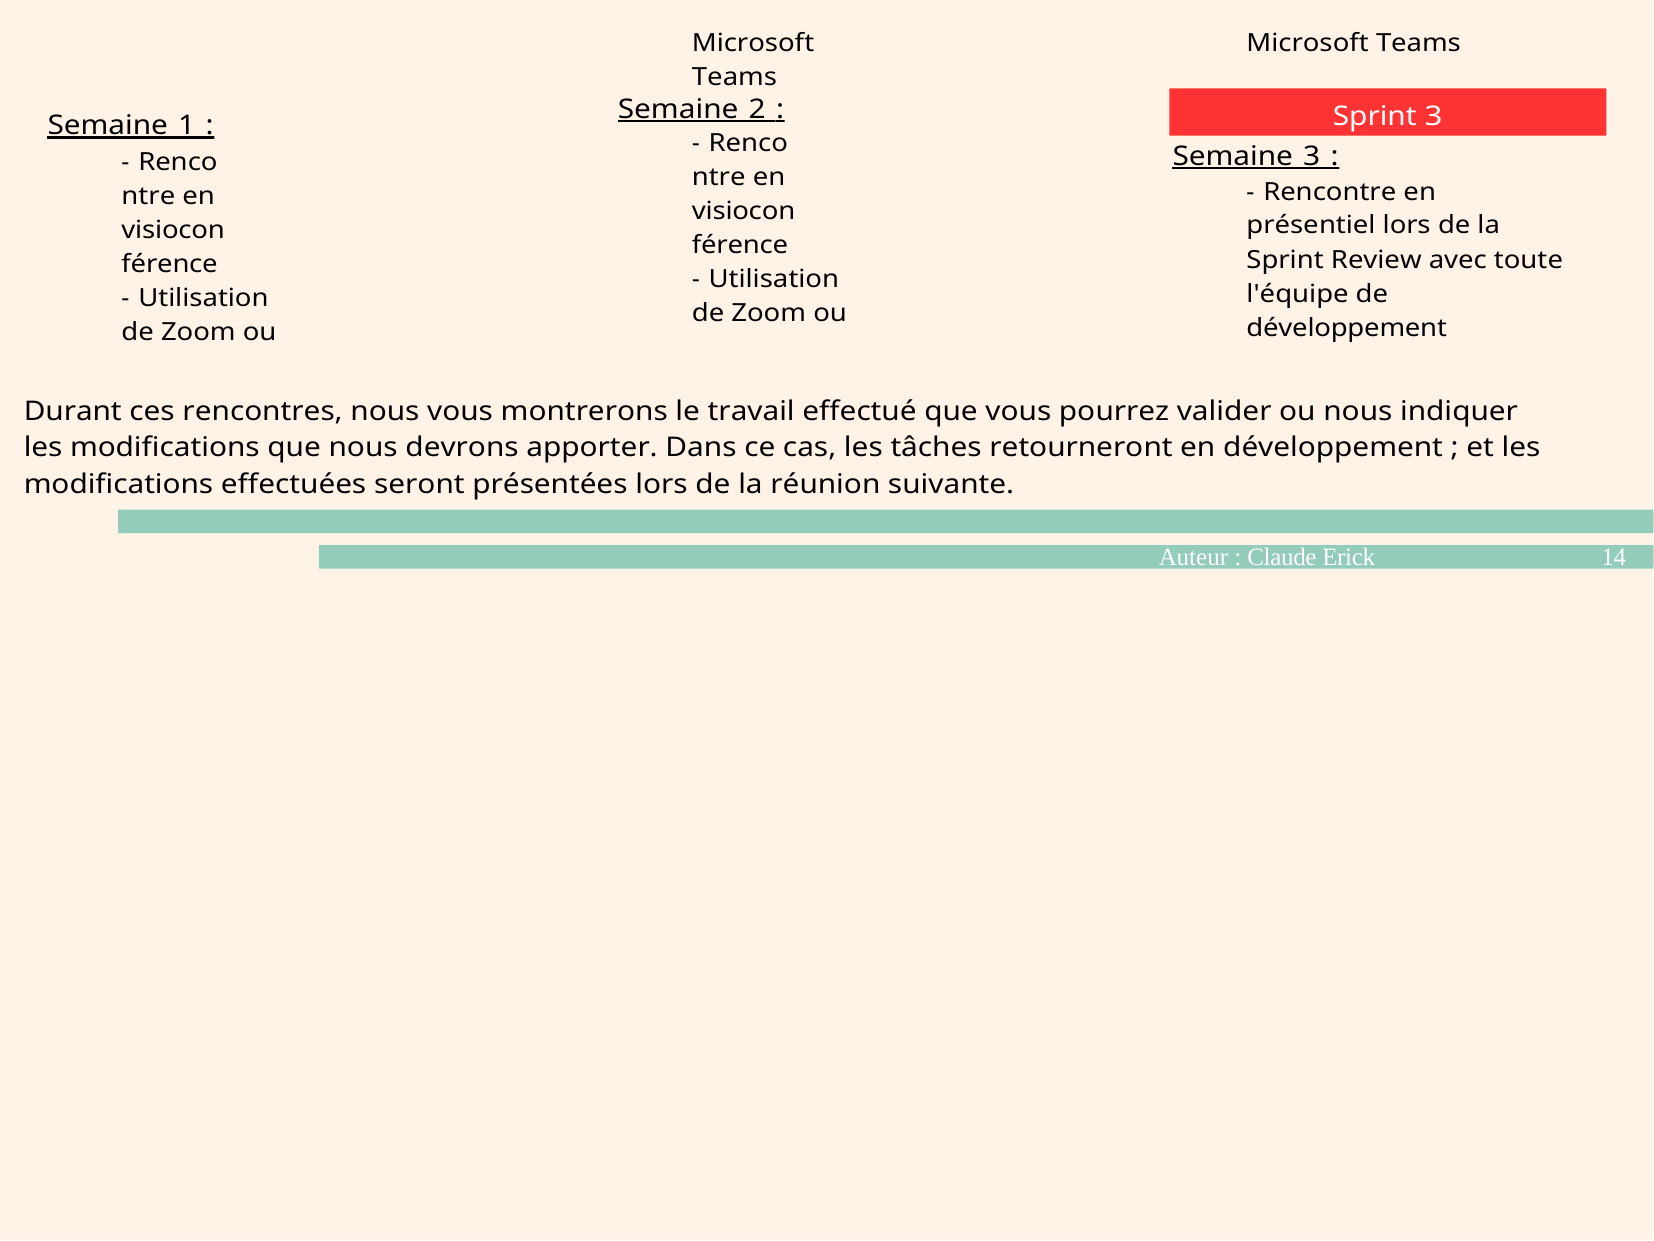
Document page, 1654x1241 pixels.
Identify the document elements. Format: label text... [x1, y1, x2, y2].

text Semaine 3 : [1172, 59, 1653, 173]
list Utilisation de Zoom ou Microsoft Teams [121, 279, 297, 348]
list Rencontre en visioconférence [121, 143, 232, 279]
text Durant ces rencontres, nous vous montrerons le travail effectué que vous pourrez valider ou nous indiquer les modifications que nous devrons apporter. Dans ce cas, les tâches retourneront en développement ; et les modifications effectuées seront présentées lors de la réunion suivante. [23, 391, 1563, 502]
list Utilisation de Zoom ou Microsoft Teams [692, 261, 867, 329]
text Semaine 1 : [47, 105, 443, 142]
list Utilisation de Zoom ou Microsoft Teams [692, 25, 867, 93]
text Semaine 2 : [618, 93, 1013, 124]
list Utilisation de Zoom ou Microsoft Teams [1246, 25, 1507, 59]
list Rencontre en présentiel lors de la Sprint Review avec toute l'équipe de développement [1246, 173, 1564, 343]
list Rencontre en visioconférence [692, 124, 802, 261]
